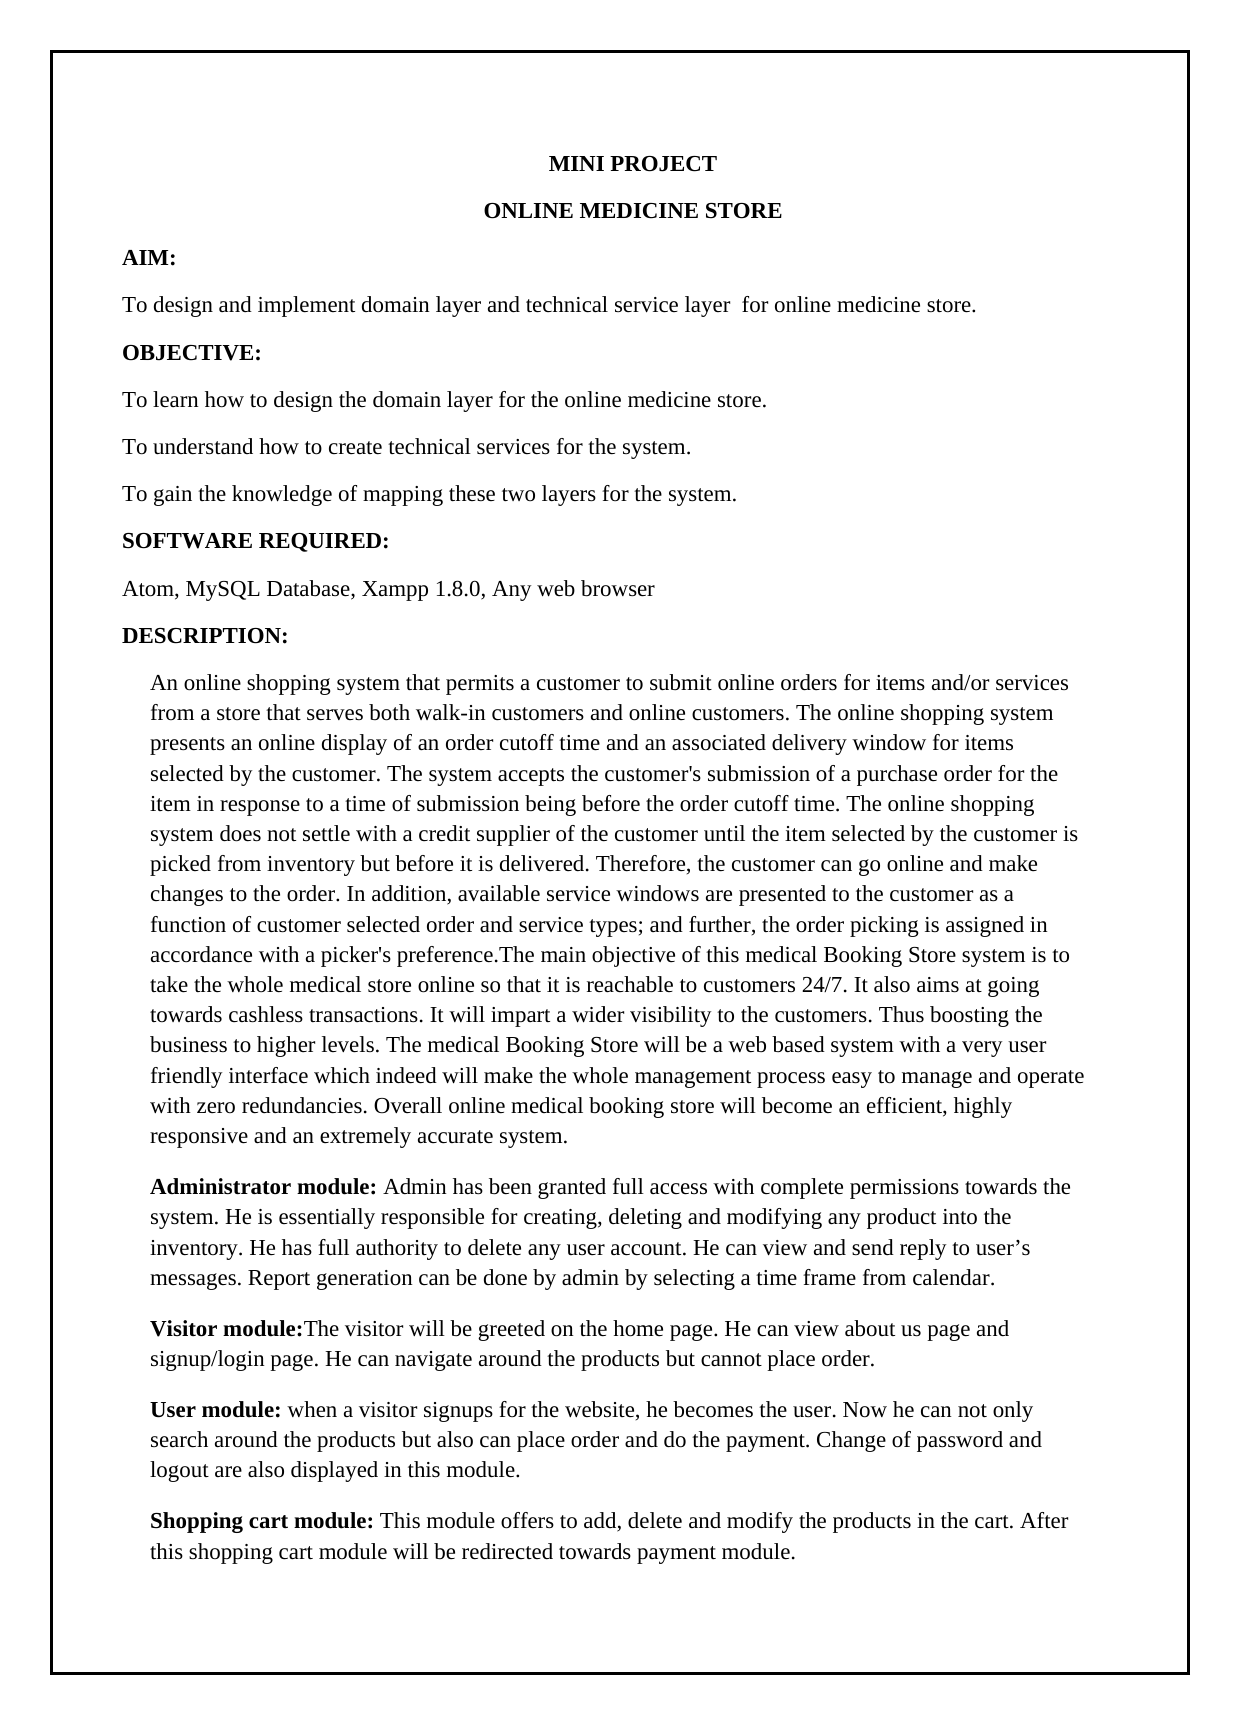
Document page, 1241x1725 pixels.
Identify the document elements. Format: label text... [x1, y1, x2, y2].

text Shopping cart module: This module offers to add, delete and modify the products in the cart. After this shopping cart module will be redirected towards payment module. [150, 1508, 1090, 1564]
text DESCRIPTION: [75, 622, 1144, 648]
text Administrator module: Admin has been granted full access with complete permissions towards the system. He is essentially responsible for creating, deleting and modifying any product into the inventory. He has full authority to delete any user account. He can view and send reply to user’s messages. Report generation can be done by admin by selecting a time frame from calendar. [150, 1173, 1090, 1290]
text To understand how to create technical services for the system. [75, 433, 1144, 459]
text Atom, MySQL Database, Xampp 1.8.0, Any web browser [75, 575, 1144, 601]
text To gain the knowledge of mapping these two layers for the system. [75, 480, 1144, 507]
text SOFTWARE REQUIRED: [75, 527, 1144, 554]
text User module: when a visitor signups for the website, he becomes the user. Now he can not only search around the products but also can place order and do the payment. Change of password and logout are also displayed in this module. [150, 1396, 1090, 1483]
text ONLINE MEDICINE STORE [75, 197, 1144, 223]
text OBJECTIVE: [75, 339, 1144, 365]
text MINI PROJECT [75, 150, 1144, 176]
text To design and implement domain layer and technical service layer for online medicine store. [75, 292, 1144, 318]
text To learn how to design the domain layer for the online medicine store. [75, 386, 1144, 412]
text An online shopping system that permits a customer to submit online orders for items and/or services from a store that serves both walk-in customers and online customers. The online shopping system presents an online display of an order cutoff time and an associated delivery window for items selected by the customer. The system accepts the customer's submission of a purchase order for the item in response to a time of submission being before the order cutoff time. The online shopping system does not settle with a credit supplier of the customer until the item selected by the customer is picked from inventory but before it is delivered. Therefore, the customer can go online and make changes to the order. In addition, available service windows are presented to the customer as a function of customer selected order and service types; and further, the order picking is assigned in accordance with a picker's preference.The main objective of this medical Booking Store system is to take the whole medical store online so that it is reachable to customers 24/7. It also aims at going towards cashless transactions. It will impart a wider visibility to the customers. Thus boosting the business to higher levels. The medical Booking Store will be a web based system with a very user friendly interface which indeed will make the whole management process easy to manage and operate with zero redundancies. Overall online medical booking store will become an efficient, highly responsive and an extremely accurate system. [150, 669, 1090, 1148]
text Visitor module:The visitor will be greeted on the home page. He can view about us page and signup/login page. He can navigate around the products but cannot place order. [150, 1315, 1090, 1371]
text AIM: [75, 244, 1144, 271]
